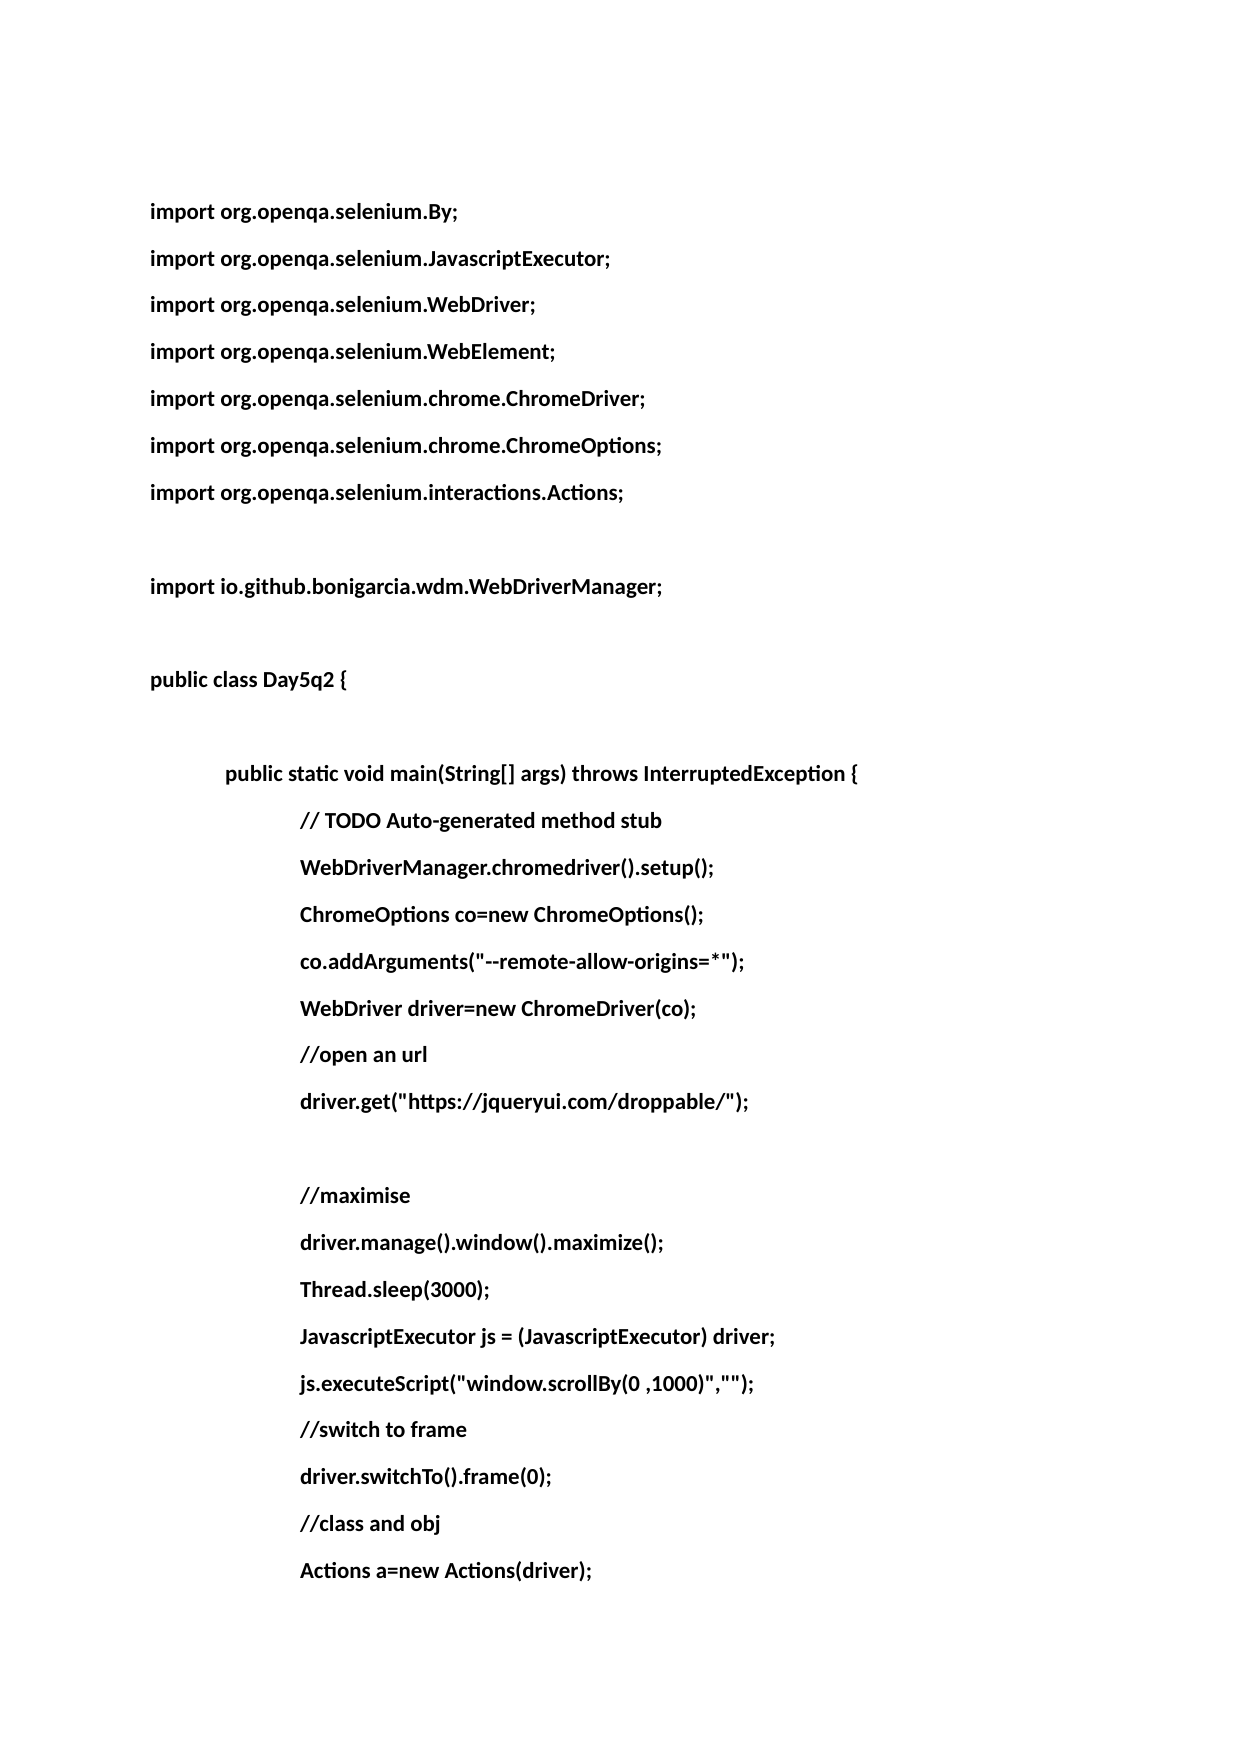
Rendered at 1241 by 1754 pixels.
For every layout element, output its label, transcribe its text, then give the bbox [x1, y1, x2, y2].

text import org.openqa.selenium.JavascriptExecutor; [150, 244, 1090, 272]
text Actions a=new Actions(driver); [150, 1556, 1090, 1584]
text Thread.sleep(3000); [150, 1275, 1090, 1303]
text import org.openqa.selenium.chrome.ChromeDriver; [150, 384, 1090, 412]
text import org.openqa.selenium.By; [150, 197, 1090, 225]
text // TODO Auto-generated method stub [150, 806, 1090, 834]
text driver.manage().window().maximize(); [150, 1228, 1090, 1256]
text WebDriver driver=new ChromeDriver(co); [150, 994, 1090, 1022]
text //switch to frame [150, 1416, 1090, 1444]
text js.executeScript("window.scrollBy(0 ,1000)",""); [150, 1369, 1090, 1397]
text //maximise [150, 1181, 1090, 1209]
text import org.openqa.selenium.WebDriver; [150, 291, 1090, 319]
text import org.openqa.selenium.interactions.Actions; [150, 478, 1090, 506]
text driver.switchTo().frame(0); [150, 1462, 1090, 1491]
text public class Day5q2 { [150, 666, 1090, 694]
text import org.openqa.selenium.WebElement; [150, 337, 1090, 366]
text JavascriptExecutor js = (JavascriptExecutor) driver; [150, 1322, 1090, 1350]
text public static void main(String[] args) throws InterruptedException { [150, 759, 1090, 787]
text //class and obj [150, 1509, 1090, 1537]
text co.addArguments("--remote-allow-origins=*"); [150, 947, 1090, 975]
text import io.github.bonigarcia.wdm.WebDriverManager; [150, 572, 1090, 600]
text ChromeOptions co=new ChromeOptions(); [150, 900, 1090, 928]
text import org.openqa.selenium.chrome.ChromeOptions; [150, 431, 1090, 459]
text driver.get("https://jqueryui.com/droppable/"); [150, 1087, 1090, 1116]
text WebDriverManager.chromedriver().setup(); [150, 853, 1090, 881]
text //open an url [150, 1041, 1090, 1069]
